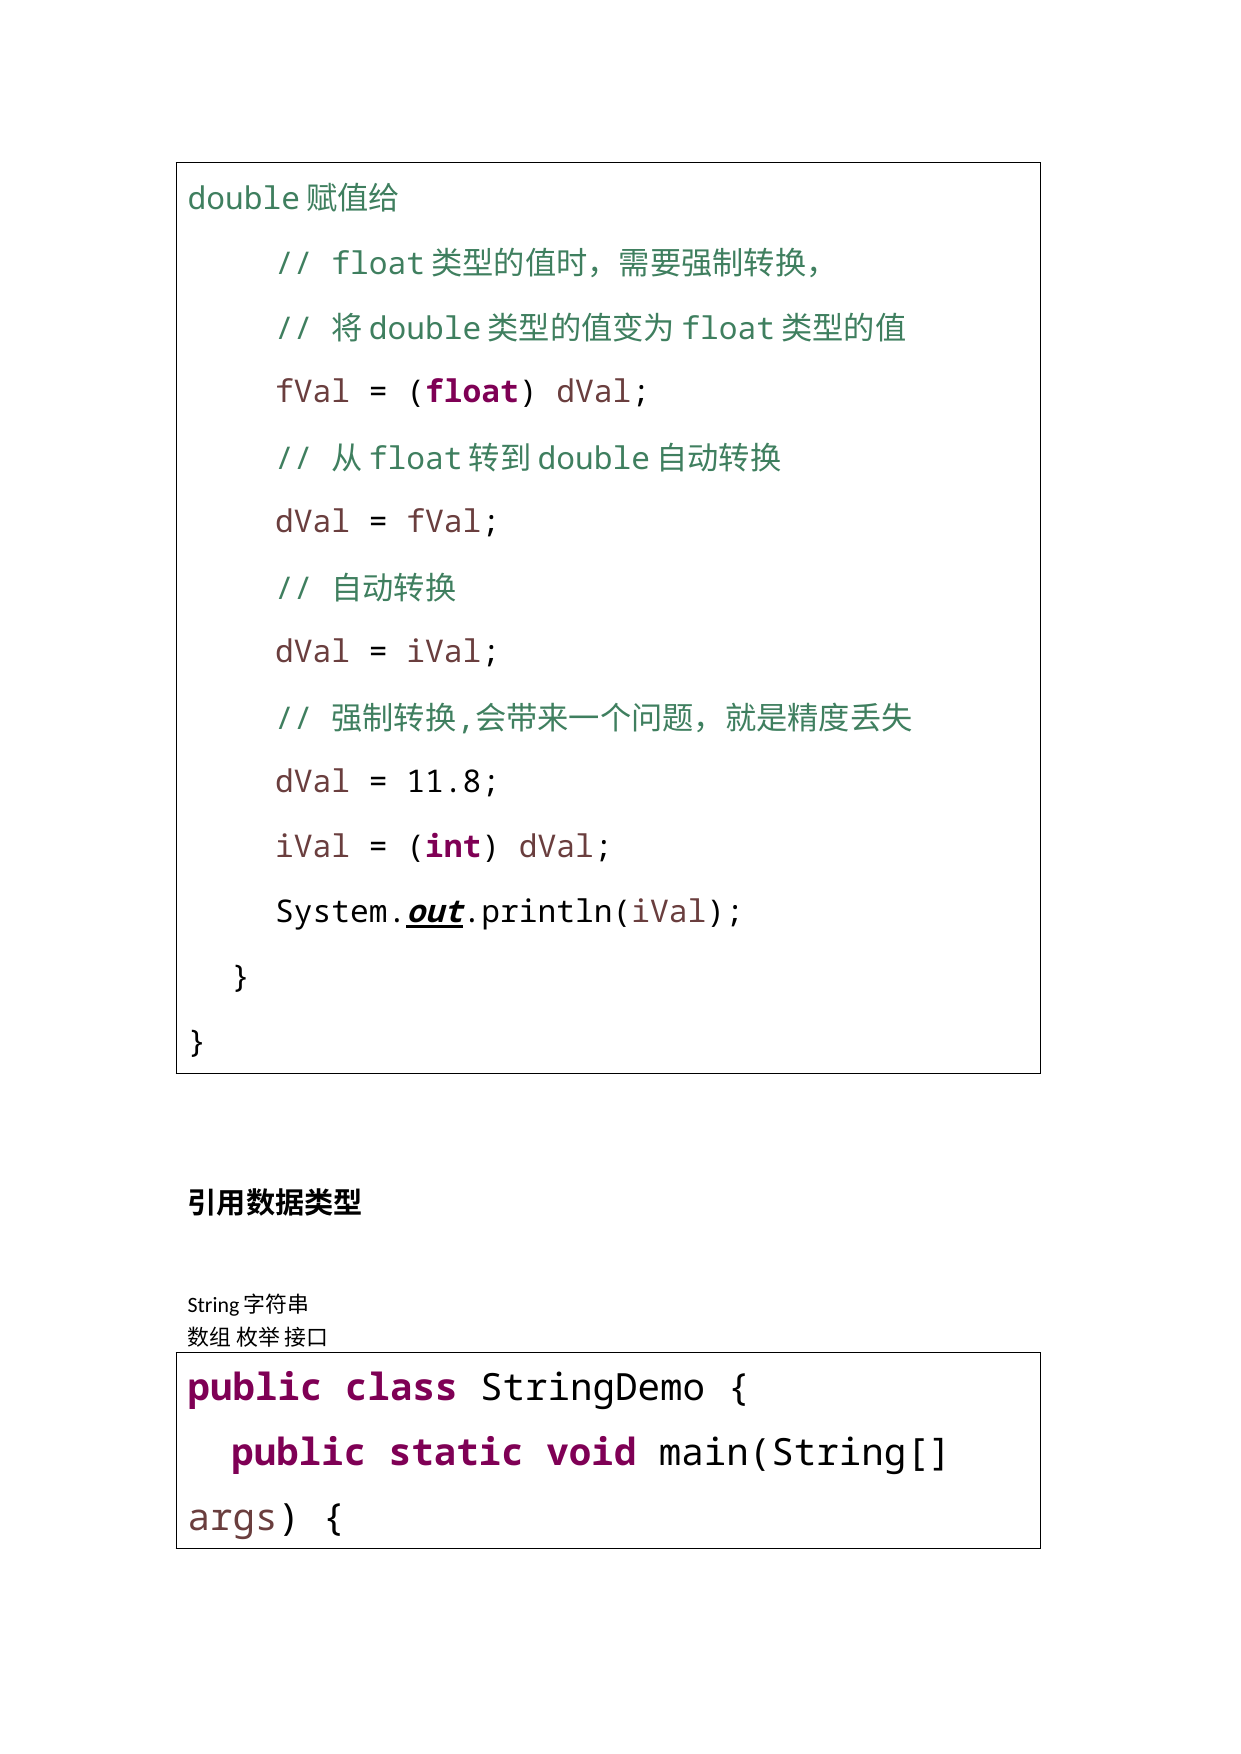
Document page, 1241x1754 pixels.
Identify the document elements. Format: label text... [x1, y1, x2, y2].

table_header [177, 163, 1040, 1073]
text 数组 枚举 接口 [187, 1319, 1053, 1352]
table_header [177, 1353, 1040, 1548]
text String字符串 [187, 1287, 1053, 1319]
subtitle 引用数据类型 [187, 1168, 1053, 1233]
